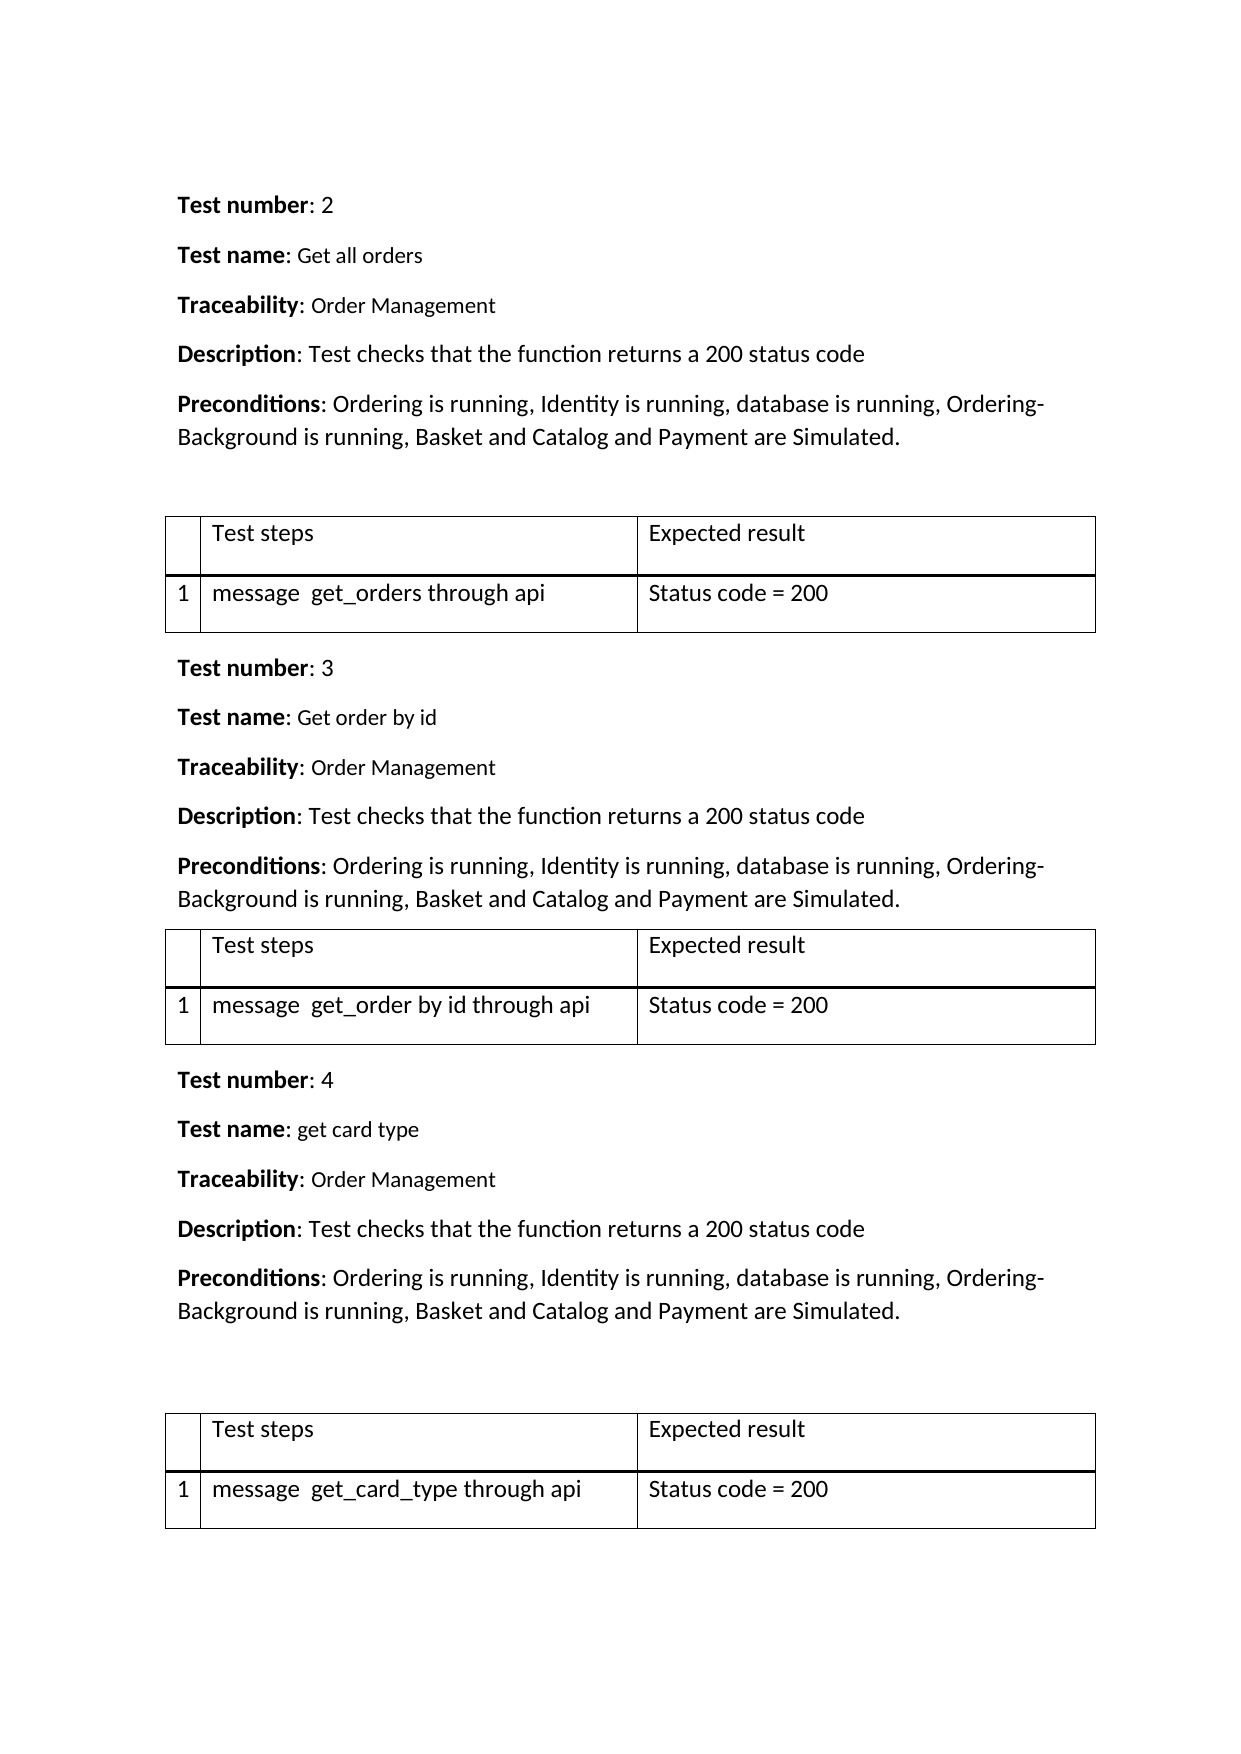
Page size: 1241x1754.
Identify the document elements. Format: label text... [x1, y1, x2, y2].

text Description: Test checks that the function returns a 200 status code [177, 800, 1152, 831]
text Traceability: Order Management [177, 289, 1152, 319]
text Test number: 2 [177, 190, 1152, 220]
table_header Test steps [201, 930, 637, 986]
table_header [166, 930, 200, 986]
table_cell message get_orders through api [201, 577, 637, 632]
table_cell Status code = 200 [638, 1473, 1095, 1528]
table_cell Status code = 200 [638, 989, 1095, 1044]
table_cell message get_card_type through api [201, 1473, 637, 1528]
text Test number: 3 [177, 520, 1152, 682]
table_header [166, 517, 200, 574]
text Test name: get card type [177, 1114, 1152, 1144]
table_cell 1 [166, 1473, 200, 1528]
table_header Expected result [638, 517, 1095, 574]
text Traceability: Order Management [177, 1163, 1152, 1194]
table_cell Status code = 200 [638, 577, 1095, 632]
table_header Expected result [638, 930, 1095, 986]
table_header [166, 1414, 200, 1470]
table_header Test steps [201, 1414, 637, 1470]
text Test name: Get all orders [177, 239, 1152, 270]
table_header Expected result [638, 1414, 1095, 1470]
text Description: Test checks that the function returns a 200 status code [177, 338, 1152, 369]
table_cell 1 [166, 577, 200, 632]
text Test number: 4 [177, 932, 1152, 1094]
text Description: Test checks that the function returns a 200 status code [177, 1213, 1152, 1243]
text Traceability: Order Management [177, 751, 1152, 781]
table_cell message get_order by id through api [201, 989, 637, 1044]
table_cell 1 [166, 989, 200, 1044]
table_header Test steps [201, 517, 637, 574]
text Test name: Get order by id [177, 701, 1152, 732]
